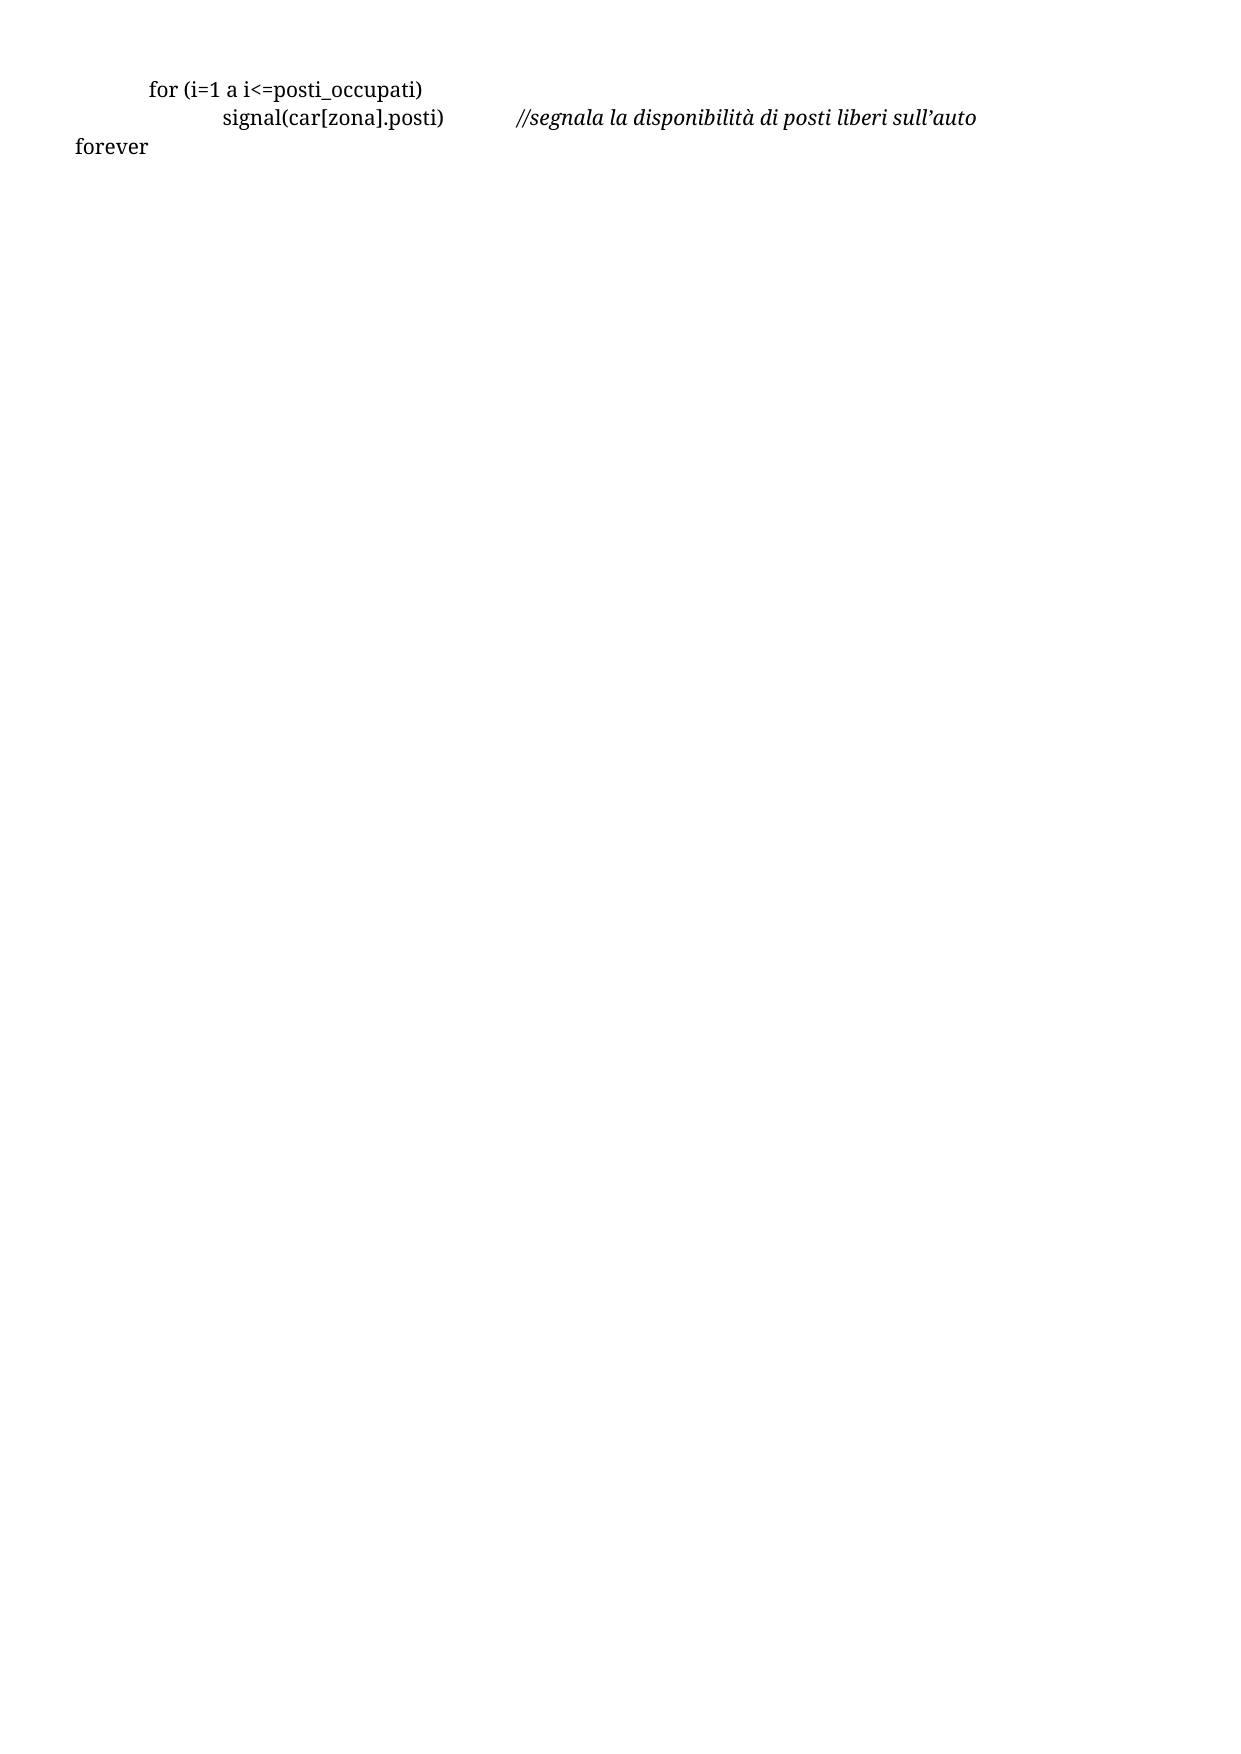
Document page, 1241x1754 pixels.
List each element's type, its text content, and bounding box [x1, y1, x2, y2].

text for (i=1 a i<=posti_occupati) [75, 75, 1165, 103]
text forever [75, 132, 1165, 160]
text signal(car[zona].posti) //segnala la disponibilità di posti liberi sull’auto [75, 103, 1165, 132]
